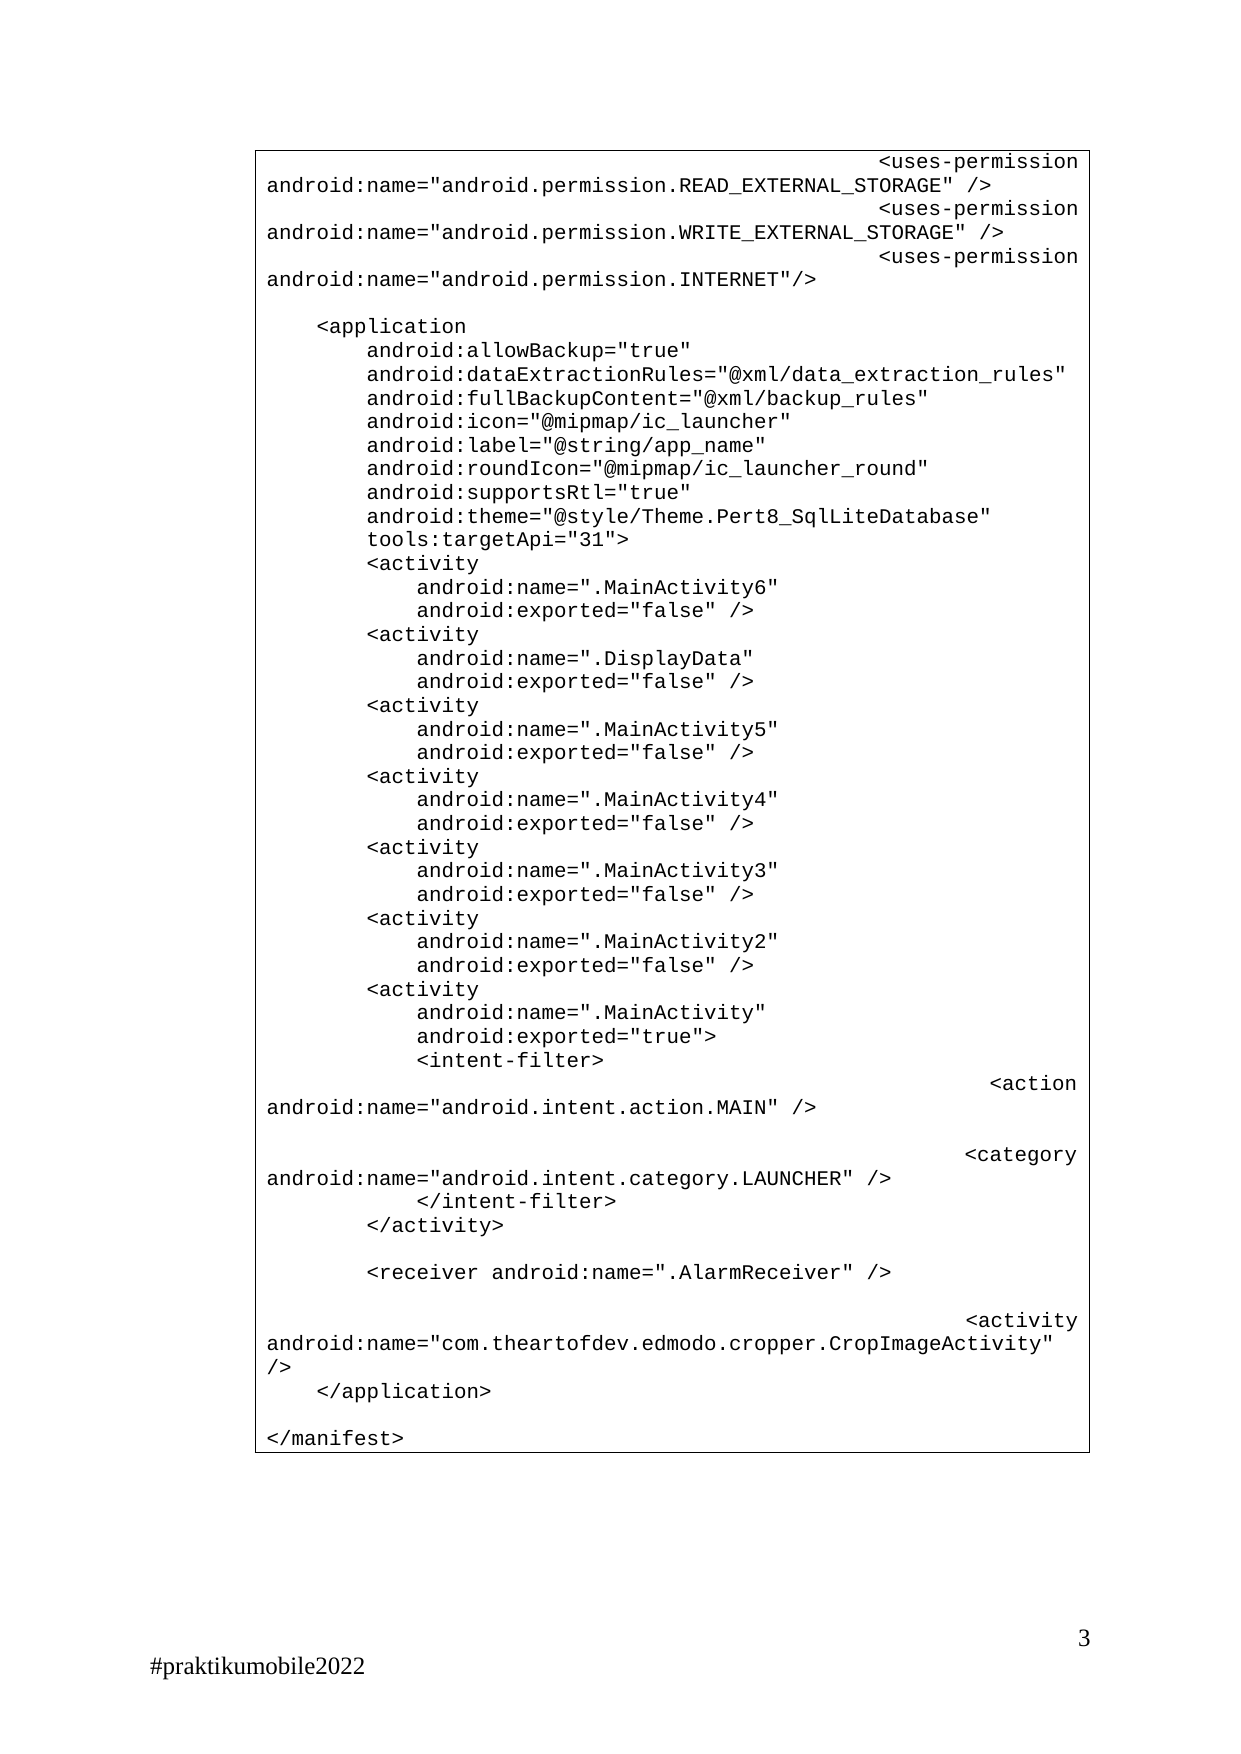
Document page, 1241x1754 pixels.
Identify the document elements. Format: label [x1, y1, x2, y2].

table_header [256, 151, 1089, 1452]
